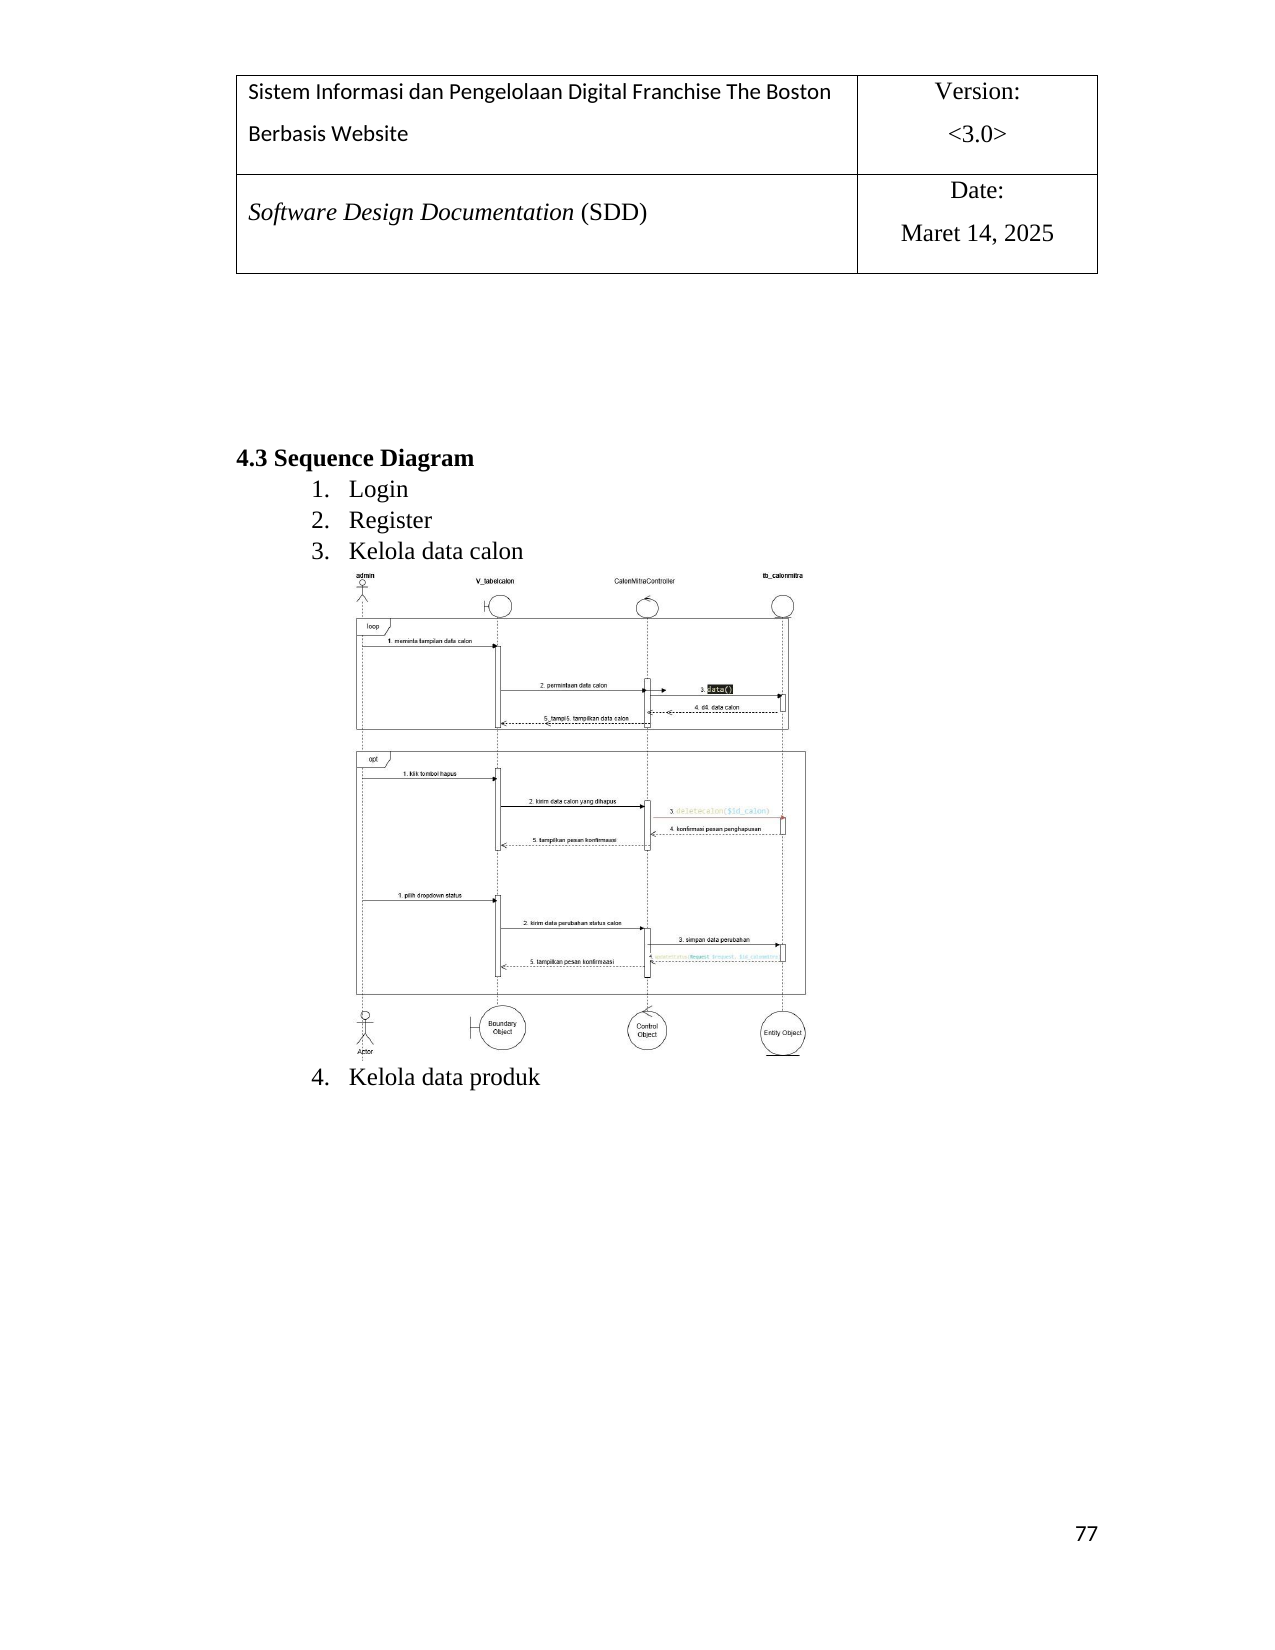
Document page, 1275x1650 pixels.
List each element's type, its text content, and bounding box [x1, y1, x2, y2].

list Kelola data produk [311, 1062, 1098, 1091]
picture [348, 567, 810, 1061]
subtitle 4.3 Sequence Diagram [236, 443, 1098, 472]
list Register [311, 505, 1098, 534]
list Kelola data calon [311, 536, 1098, 565]
list Login [311, 474, 1098, 503]
